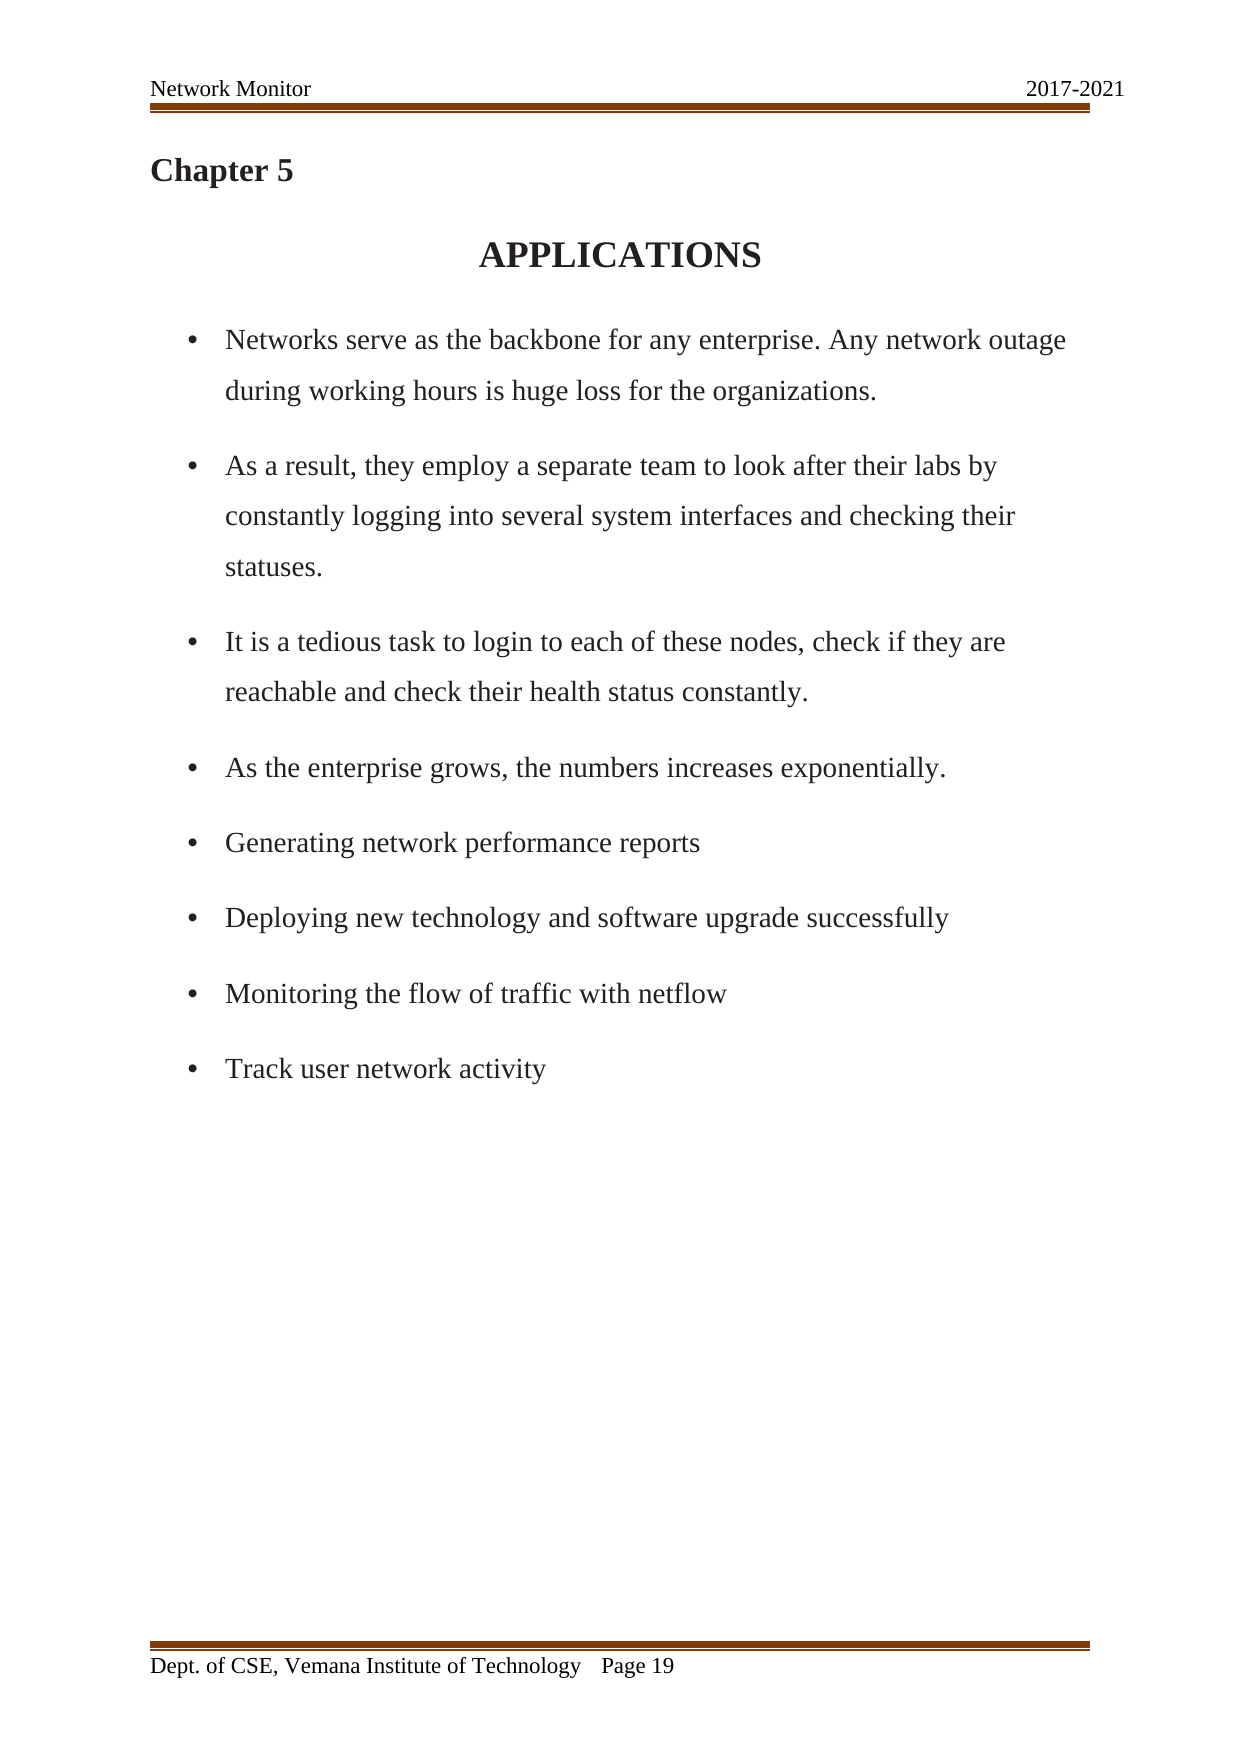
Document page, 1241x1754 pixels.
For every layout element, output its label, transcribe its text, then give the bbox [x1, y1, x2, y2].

list Monitoring the flow of traffic with netflow [187, 976, 1090, 1009]
list As a result, they employ a separate team to look after their labs by constantly logging into several system interfaces and checking their statuses. [187, 448, 1090, 582]
list Generating network performance reports [187, 825, 1090, 859]
list It is a tedious task to login to each of these nodes, check if they are reachable and check their health status constantly. [187, 624, 1090, 708]
list Track user network activity [187, 1051, 1090, 1085]
list Deploying new technology and software upgrade successfully [187, 901, 1090, 934]
text APPLICATIONS [150, 232, 1090, 276]
list As the enterprise grows, the numbers increases exponentially. [187, 750, 1090, 783]
list Networks serve as the backbone for any enterprise. Any network outage during working hours is huge loss for the organizations. [187, 322, 1090, 406]
text Chapter 5 [150, 150, 1090, 188]
